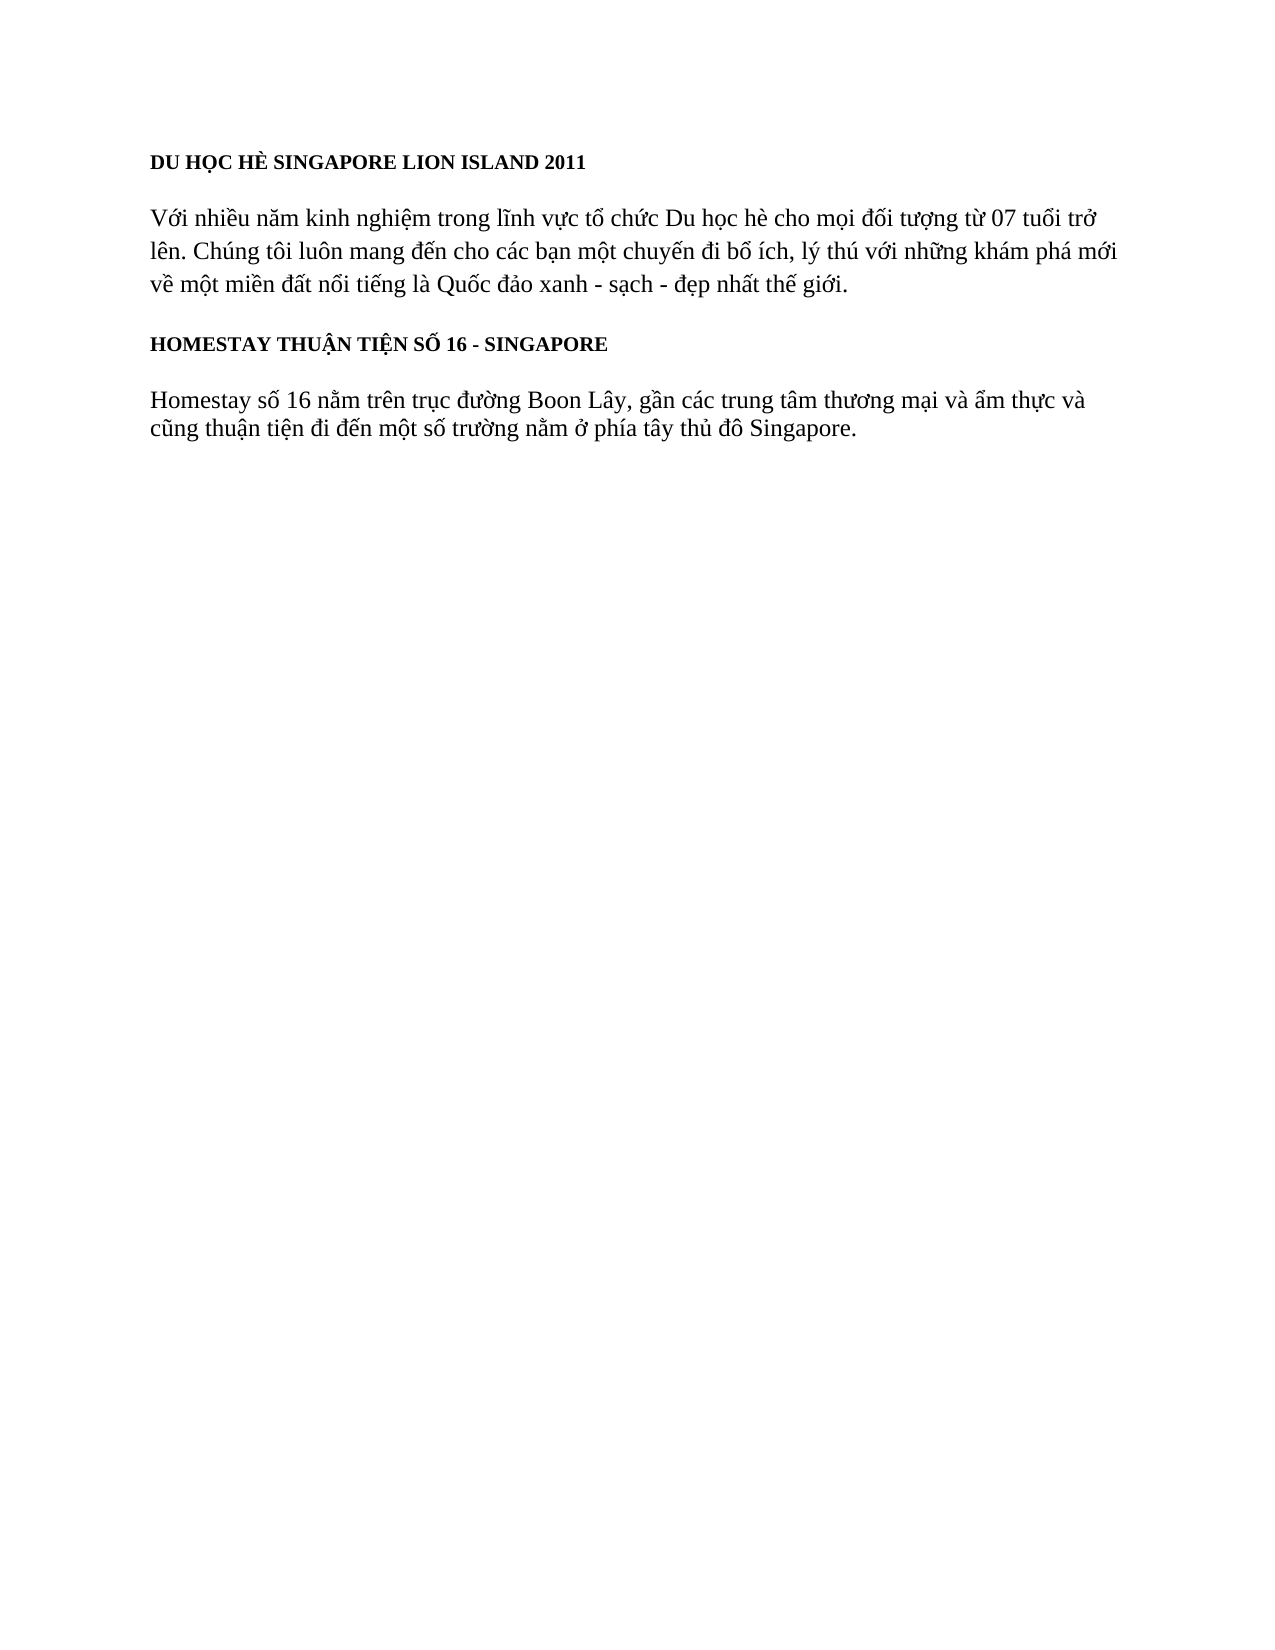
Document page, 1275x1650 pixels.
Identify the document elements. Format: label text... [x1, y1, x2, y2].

text Với nhiều năm kinh nghiệm trong lĩnh vực tổ chức Du học hè cho mọi đối tượng từ 07 tuổi trở lên. Chúng tôi luôn mang đến cho các bạn một chuyến đi bổ ích, lý thú với những khám phá mới về một miền đất nổi tiếng là Quốc đảo xanh - sạch - đẹp nhất thế giới. [150, 203, 1125, 298]
text Homestay số 16 nằm trên trục đường Boon Lây, gần các trung tâm thương mại và ẩm thực và cũng thuận tiện đi đến một số trường nằm ở phía tây thủ đô Singapore. [150, 385, 1125, 442]
subtitle HOMESTAY THUẬN TIỆN SỐ 16 - SINGAPORE [150, 331, 1125, 356]
text DU HỌC HÈ SINGAPORE LION ISLAND 2011 [150, 150, 1125, 174]
